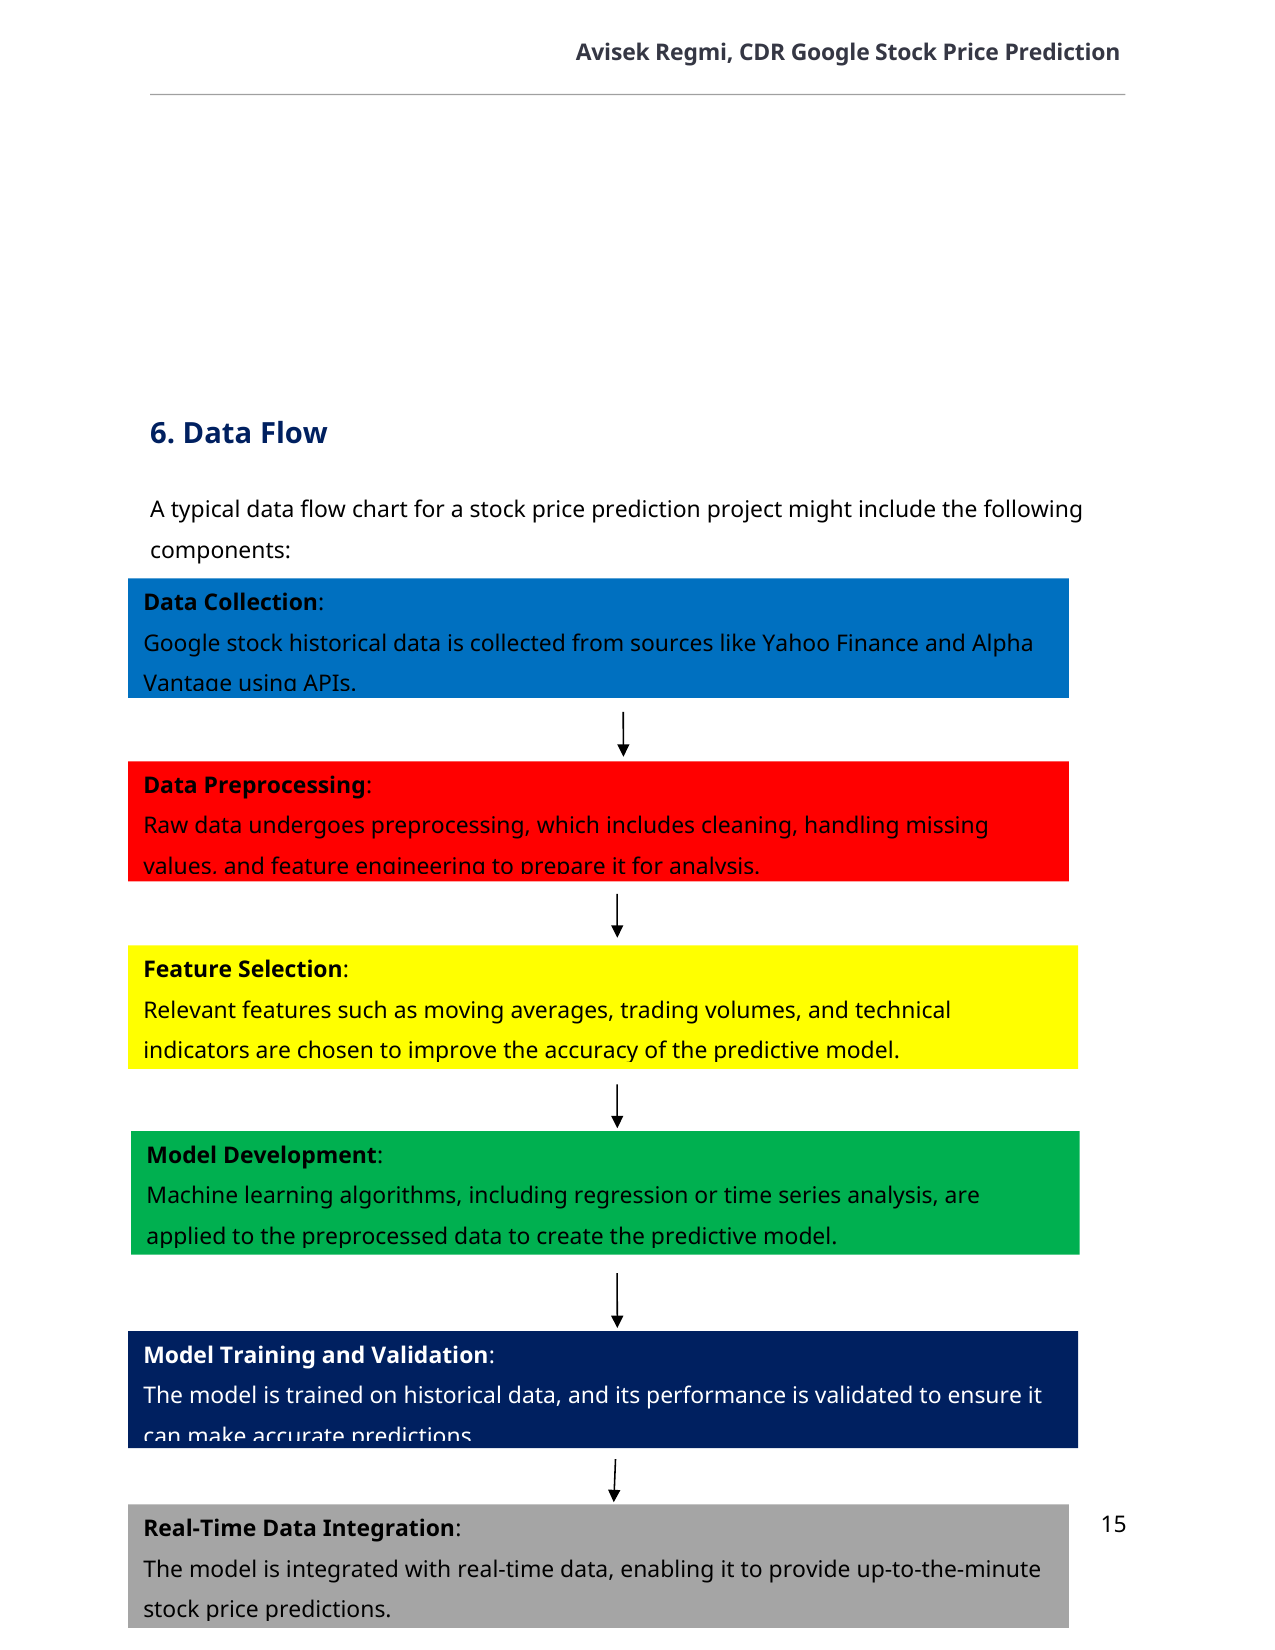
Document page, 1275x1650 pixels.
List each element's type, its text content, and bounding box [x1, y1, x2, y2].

text A typical data flow chart for a stock price prediction project might include the following components: [150, 493, 1137, 565]
subtitle 6. Data Flow [150, 413, 1137, 452]
